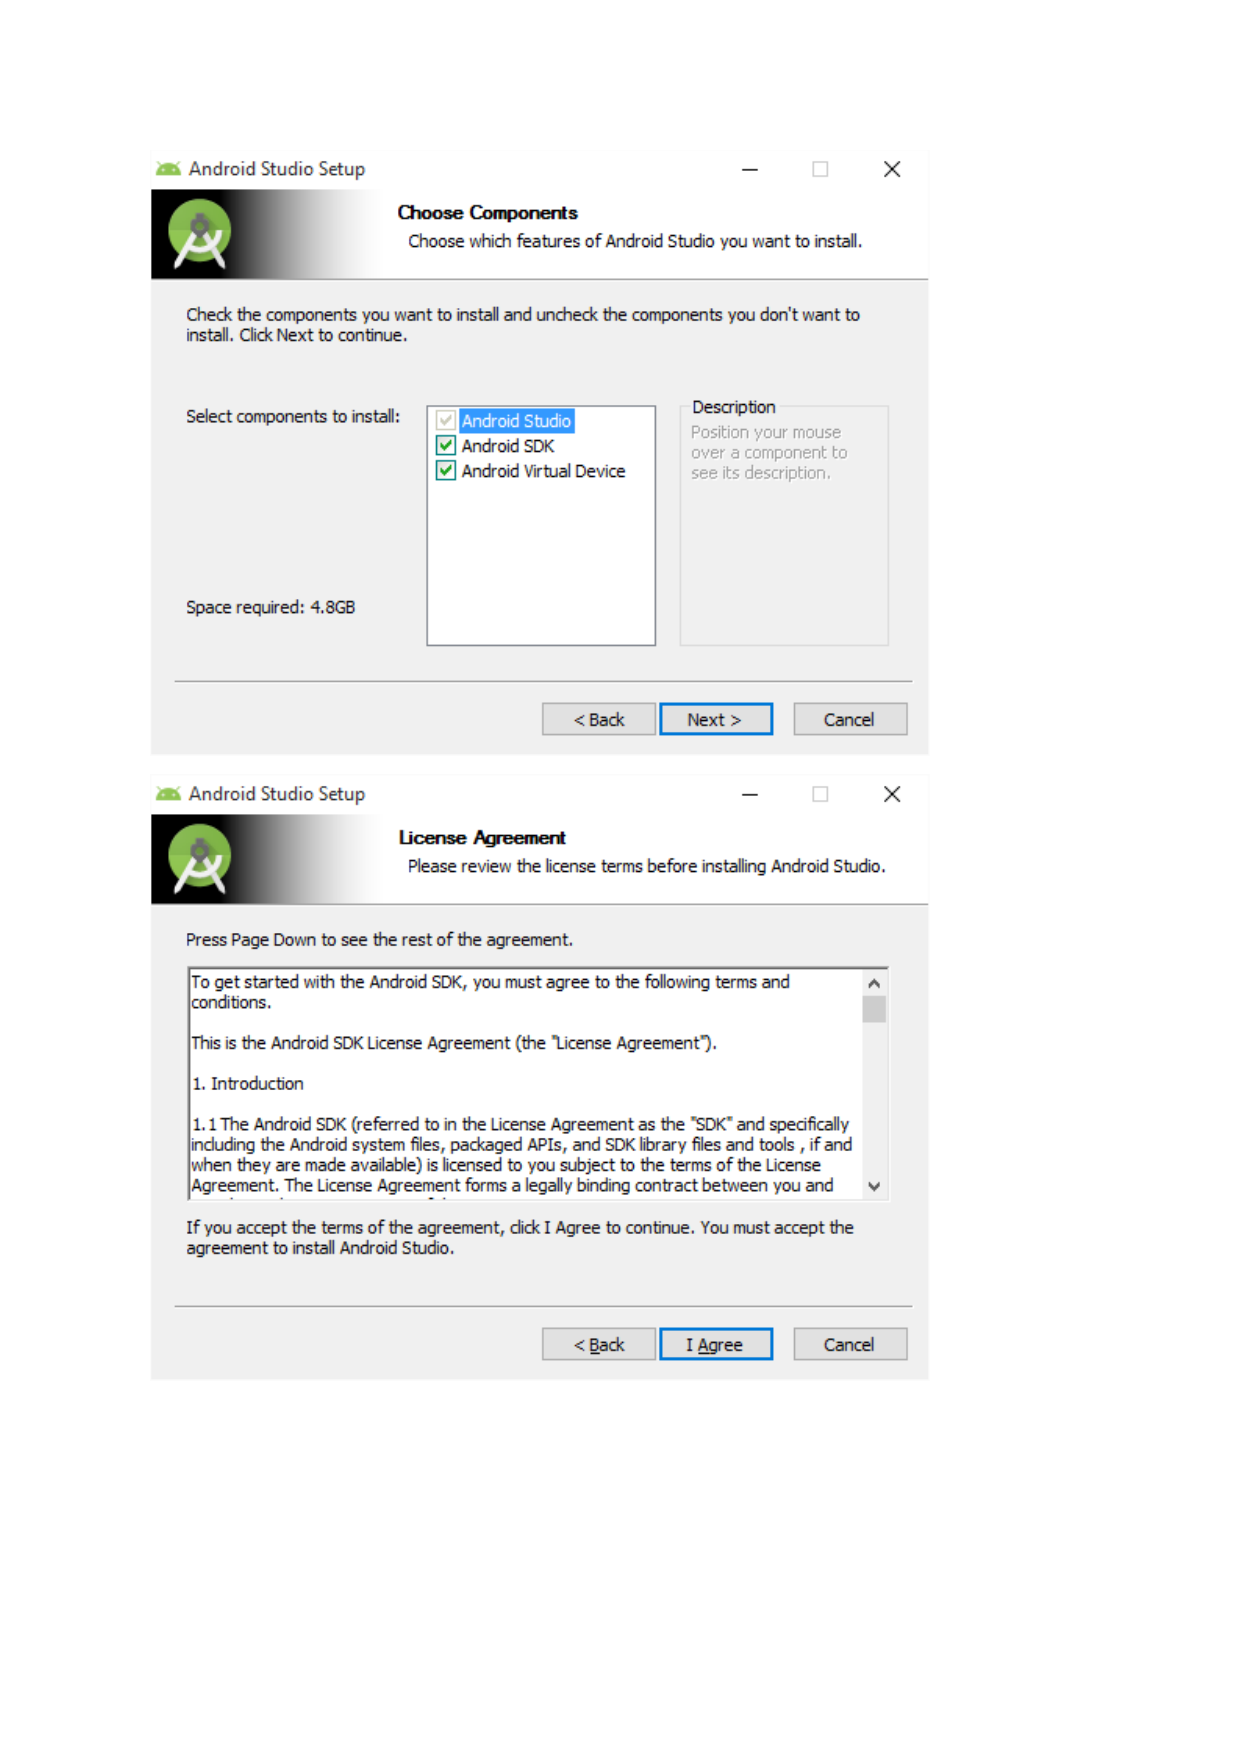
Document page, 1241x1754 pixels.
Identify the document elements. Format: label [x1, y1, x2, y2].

picture [150, 150, 930, 756]
picture [150, 774, 930, 1381]
